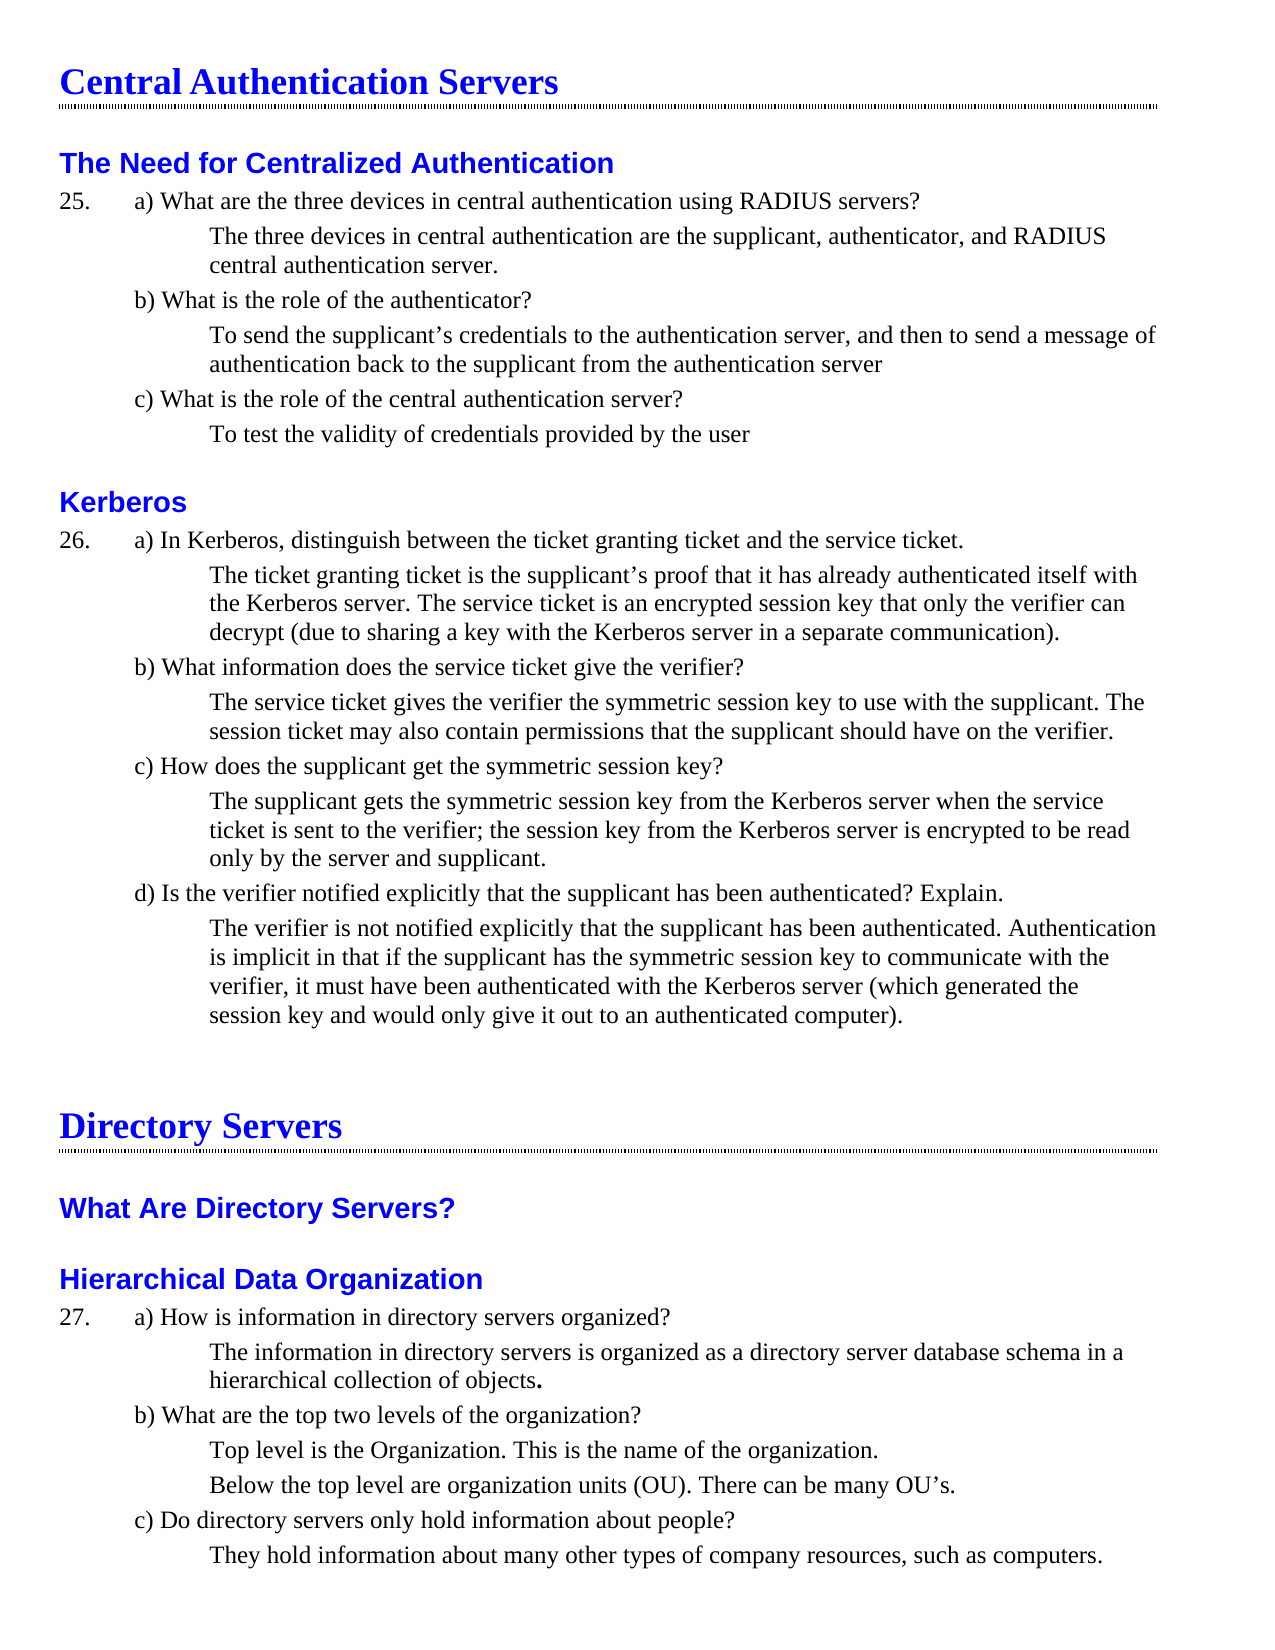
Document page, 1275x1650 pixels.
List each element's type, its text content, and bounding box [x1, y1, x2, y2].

text c) How does the supplicant get the symmetric session key? [134, 751, 1157, 780]
text d) Is the verifier notified explicitly that the supplicant has been authenticated? Explain. [134, 878, 1157, 907]
text Below the top level are organization units (OU). There can be many OU’s. [209, 1471, 1157, 1499]
text Top level is the Organization. This is the name of the organization. [209, 1436, 1157, 1464]
text 26. a) In Kerberos, distinguish between the ticket granting ticket and the service ticket. [59, 525, 1157, 553]
text The supplicant gets the symmetric session key from the Kerberos server when the service ticket is sent to the verifier; the session key from the Kerberos server is encrypted to be read only by the server and supplicant. [209, 786, 1157, 872]
text What Are Directory Servers? [59, 1191, 1157, 1224]
text Hierarchical Data Organization [59, 1262, 1157, 1296]
text 27. a) How is information in directory servers organized? [59, 1302, 1157, 1331]
text 25. a) What are the three devices in central authentication using RADIUS servers? [59, 186, 1157, 215]
text b) What is the role of the authenticator? [134, 285, 1157, 314]
text They hold information about many other types of company resources, such as computers. [209, 1541, 1157, 1569]
text Directory Servers [59, 1103, 1157, 1153]
text b) What are the top two levels of the organization? [134, 1401, 1157, 1429]
text To test the validity of credentials provided by the user [209, 419, 1157, 447]
text The ticket granting ticket is the supplicant’s proof that it has already authenticated itself with the Kerberos server. The service ticket is an encrypted session key that only the verifier can decrypt (due to sharing a key with the Kerberos server in a separate communication). [209, 560, 1157, 646]
text The service ticket gives the verifier the symmetric session key to use with the supplicant. The session ticket may also contain permissions that the supplicant should have on the verifier. [209, 687, 1157, 745]
text b) What information does the service ticket give the verifier? [134, 652, 1157, 681]
text The three devices in central authentication are the supplicant, authenticator, and RADIUS central authentication server. [209, 221, 1157, 279]
text Central Authentication Servers [59, 59, 1157, 109]
text Kerberos [59, 485, 1157, 518]
text The verifier is not notified explicitly that the supplicant has been authenticated. Authentication is implicit in that if the supplicant has the symmetric session key to communicate with the verifier, it must have been authenticated with the Kerberos server (which generated the session key and would only give it out to an authenticated computer). [209, 913, 1157, 1028]
text c) Do directory servers only hold information about people? [134, 1506, 1157, 1534]
text The information in directory servers is organized as a directory server database schema in a hierarchical collection of objects. [209, 1337, 1157, 1394]
text The Need for Centralized Authentication [59, 146, 1157, 180]
text To send the supplicant’s credentials to the authentication server, and then to send a message of authentication back to the supplicant from the authentication server [209, 320, 1157, 377]
text c) What is the role of the central authentication server? [134, 384, 1157, 412]
